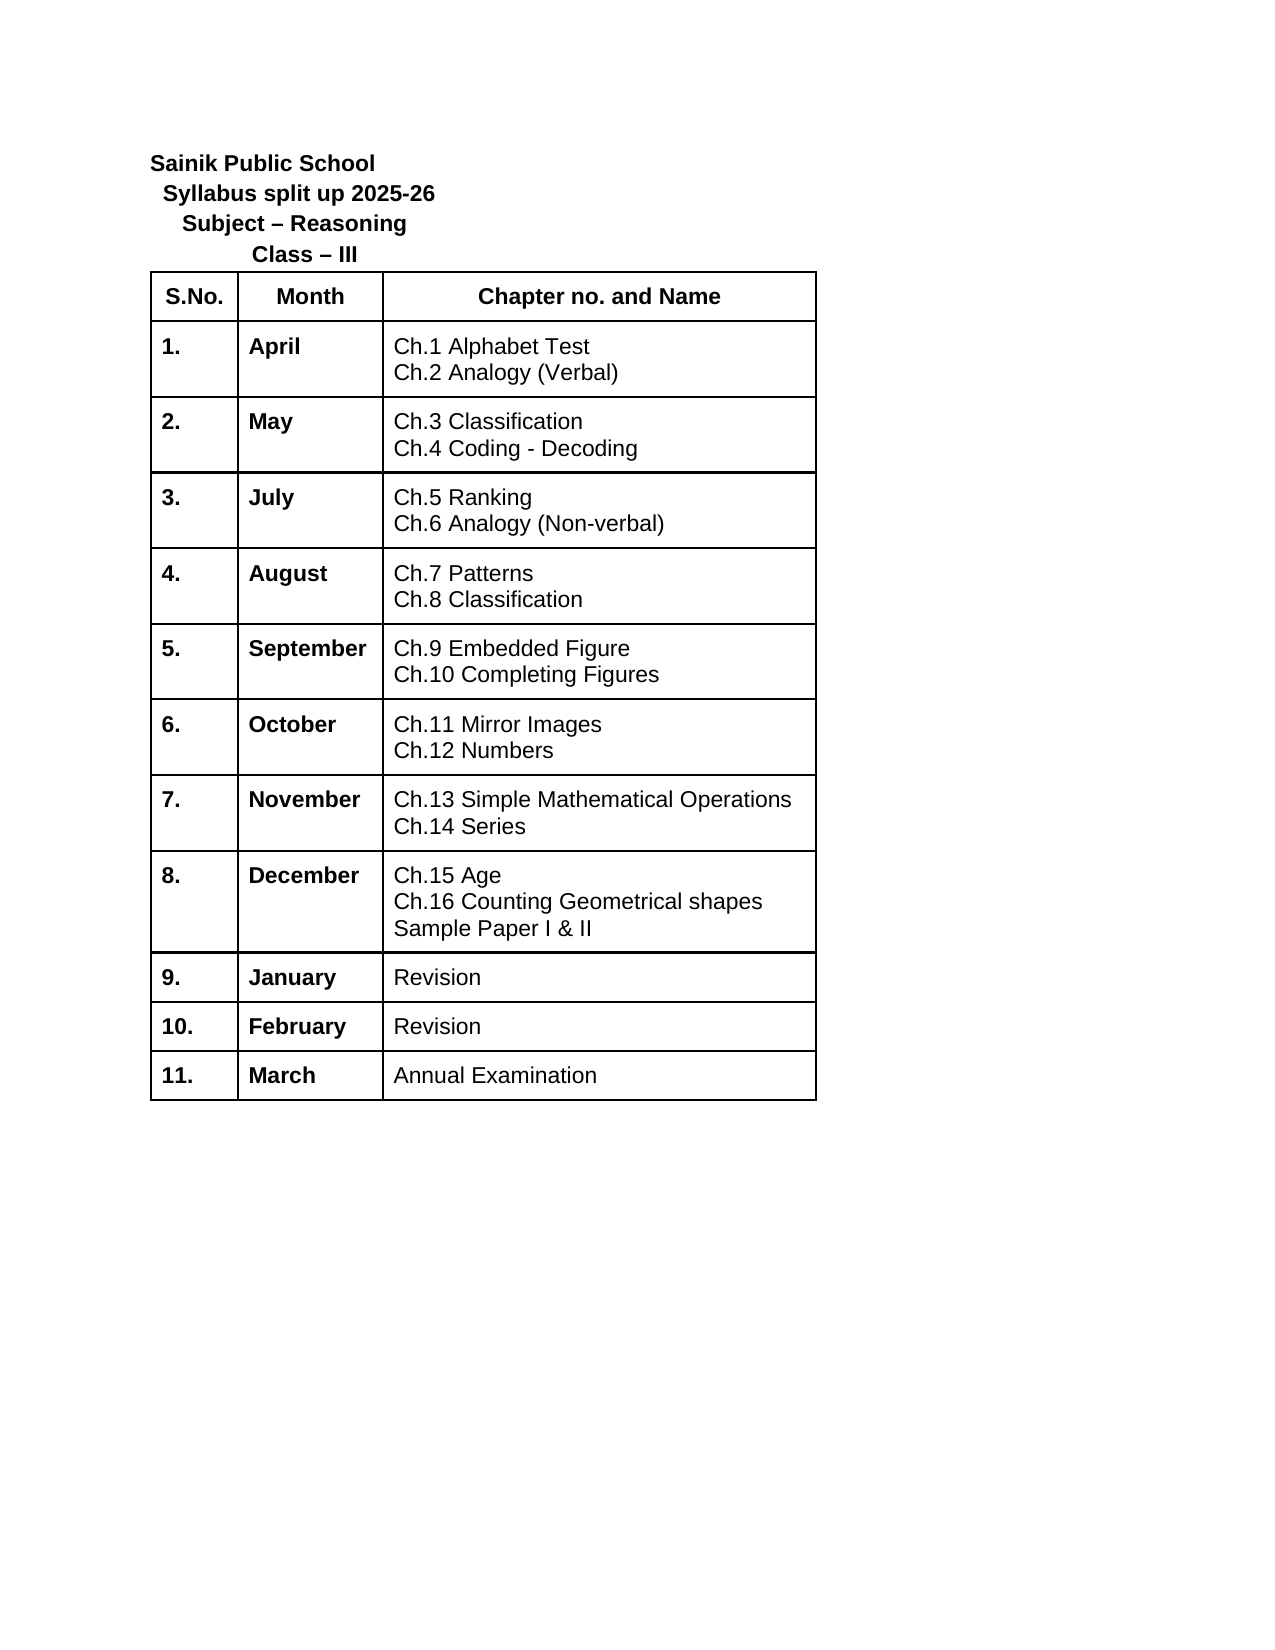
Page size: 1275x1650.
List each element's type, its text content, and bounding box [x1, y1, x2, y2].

table_cell 10. [152, 1003, 237, 1050]
table_cell September [239, 625, 382, 698]
table_cell March [239, 1052, 382, 1099]
table_cell December [239, 852, 382, 951]
table_cell 9. [152, 954, 237, 1001]
table_cell 5. [152, 625, 237, 698]
table_cell 4. [152, 549, 237, 623]
table_cell Ch.1 Alphabet Test Ch.2 Analogy (Verbal) [384, 322, 815, 396]
text Sainik Public School [150, 150, 1125, 176]
text Syllabus split up 2025-26 [150, 180, 1125, 207]
table_cell August [239, 549, 382, 623]
table_cell Ch.15 Age Ch.16 Counting Geometrical shapes Sample Paper I & II [384, 852, 815, 951]
table_cell 7. [152, 776, 237, 849]
text Class – III [150, 241, 1125, 267]
table_cell October [239, 700, 382, 774]
table_cell May [239, 398, 382, 471]
table_cell 8. [152, 852, 237, 951]
table_header Chapter no. and Name [384, 273, 815, 320]
table_cell Ch.13 Simple Mathematical Operations Ch.14 Series [384, 776, 815, 849]
table_cell November [239, 776, 382, 849]
table_cell 3. [152, 474, 237, 547]
table_cell Ch.5 Ranking Ch.6 Analogy (Non-verbal) [384, 474, 815, 547]
table_cell 1. [152, 322, 237, 396]
table_cell Annual Examination [384, 1052, 815, 1099]
table_cell April [239, 322, 382, 396]
text Subject – Reasoning [150, 210, 1125, 237]
table_cell 6. [152, 700, 237, 774]
table_cell Ch.3 Classification Ch.4 Coding - Decoding [384, 398, 815, 471]
table_cell Ch.7 Patterns Ch.8 Classification [384, 549, 815, 623]
table_cell Revision [384, 954, 815, 1001]
table_cell Ch.11 Mirror Images Ch.12 Numbers [384, 700, 815, 774]
table_header Month [239, 273, 382, 320]
table_cell February [239, 1003, 382, 1050]
table_cell July [239, 474, 382, 547]
table_cell January [239, 954, 382, 1001]
table_cell 2. [152, 398, 237, 471]
table_cell 11. [152, 1052, 237, 1099]
table_cell Revision [384, 1003, 815, 1050]
table_header S.No. [152, 273, 237, 320]
table_cell Ch.9 Embedded Figure Ch.10 Completing Figures [384, 625, 815, 698]
